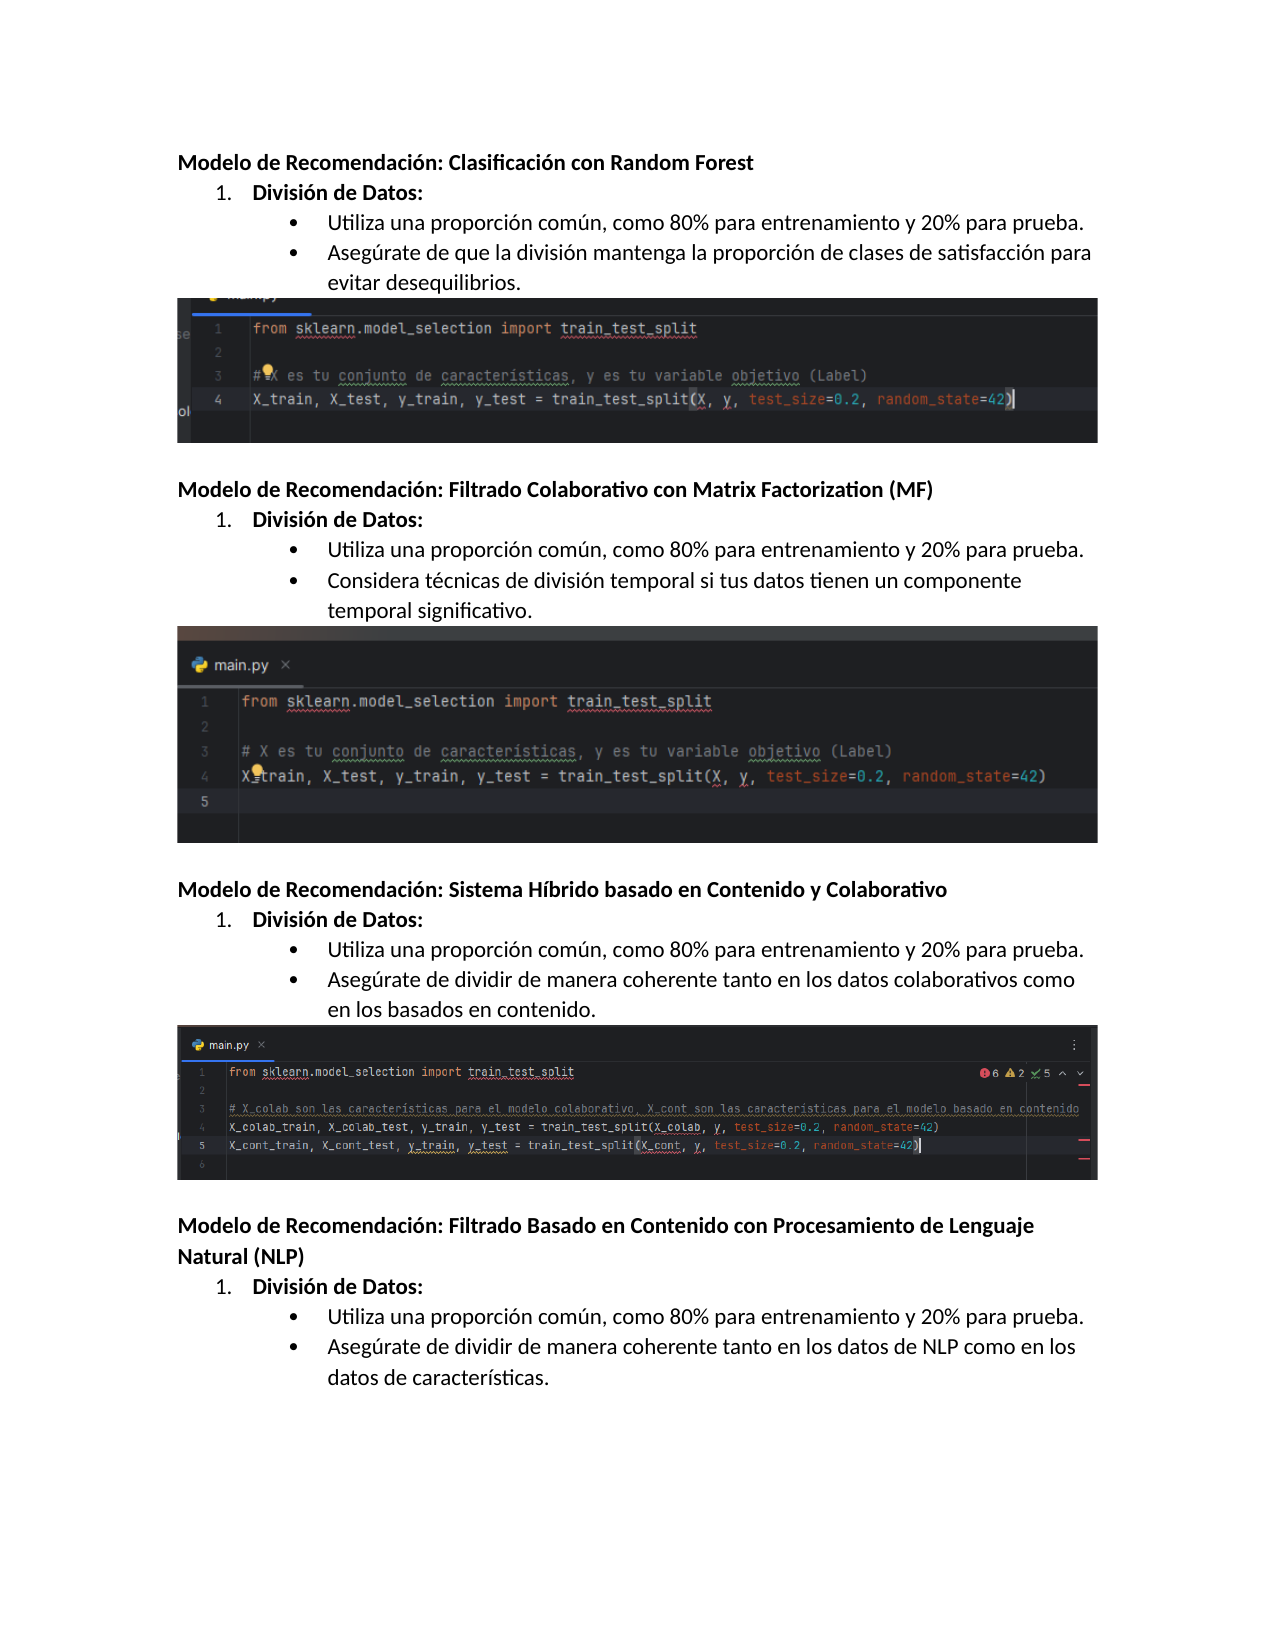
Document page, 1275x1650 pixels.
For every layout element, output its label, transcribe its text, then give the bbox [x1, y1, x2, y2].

list Asegúrate de que la división mantenga la proporción de clases de satisfacción para evitar desequilibrios. [290, 238, 1098, 296]
list División de Datos: [215, 505, 1098, 533]
list Asegúrate de dividir de manera coherente tanto en los datos de NLP como en los datos de características. [290, 1332, 1098, 1391]
list Considera técnicas de división temporal si tus datos tienen un componente temporal significativo. [290, 566, 1098, 624]
list División de Datos: [215, 178, 1098, 206]
text Modelo de Recomendación: Filtrado Basado en Contenido con Procesamiento de Lenguaje Natural (NLP) [177, 1212, 1098, 1270]
list División de Datos: [215, 905, 1098, 933]
text Modelo de Recomendación: Clasificación con Random Forest [177, 148, 1098, 176]
list Asegúrate de dividir de manera coherente tanto en los datos colaborativos como en los basados en contenido. [290, 965, 1098, 1023]
picture [177, 626, 1098, 843]
list Utiliza una proporción común, como 80% para entrenamiento y 20% para prueba. [290, 536, 1098, 564]
list Utiliza una proporción común, como 80% para entrenamiento y 20% para prueba. [290, 1302, 1098, 1330]
picture [177, 1025, 1098, 1180]
text Modelo de Recomendación: Sistema Híbrido basado en Contenido y Colaborativo [177, 875, 1098, 903]
list División de Datos: [215, 1272, 1098, 1300]
list Utiliza una proporción común, como 80% para entrenamiento y 20% para prueba. [290, 935, 1098, 963]
text Modelo de Recomendación: Filtrado Colaborativo con Matrix Factorization (MF) [177, 475, 1098, 503]
picture [177, 298, 1098, 443]
list Utiliza una proporción común, como 80% para entrenamiento y 20% para prueba. [290, 208, 1098, 236]
